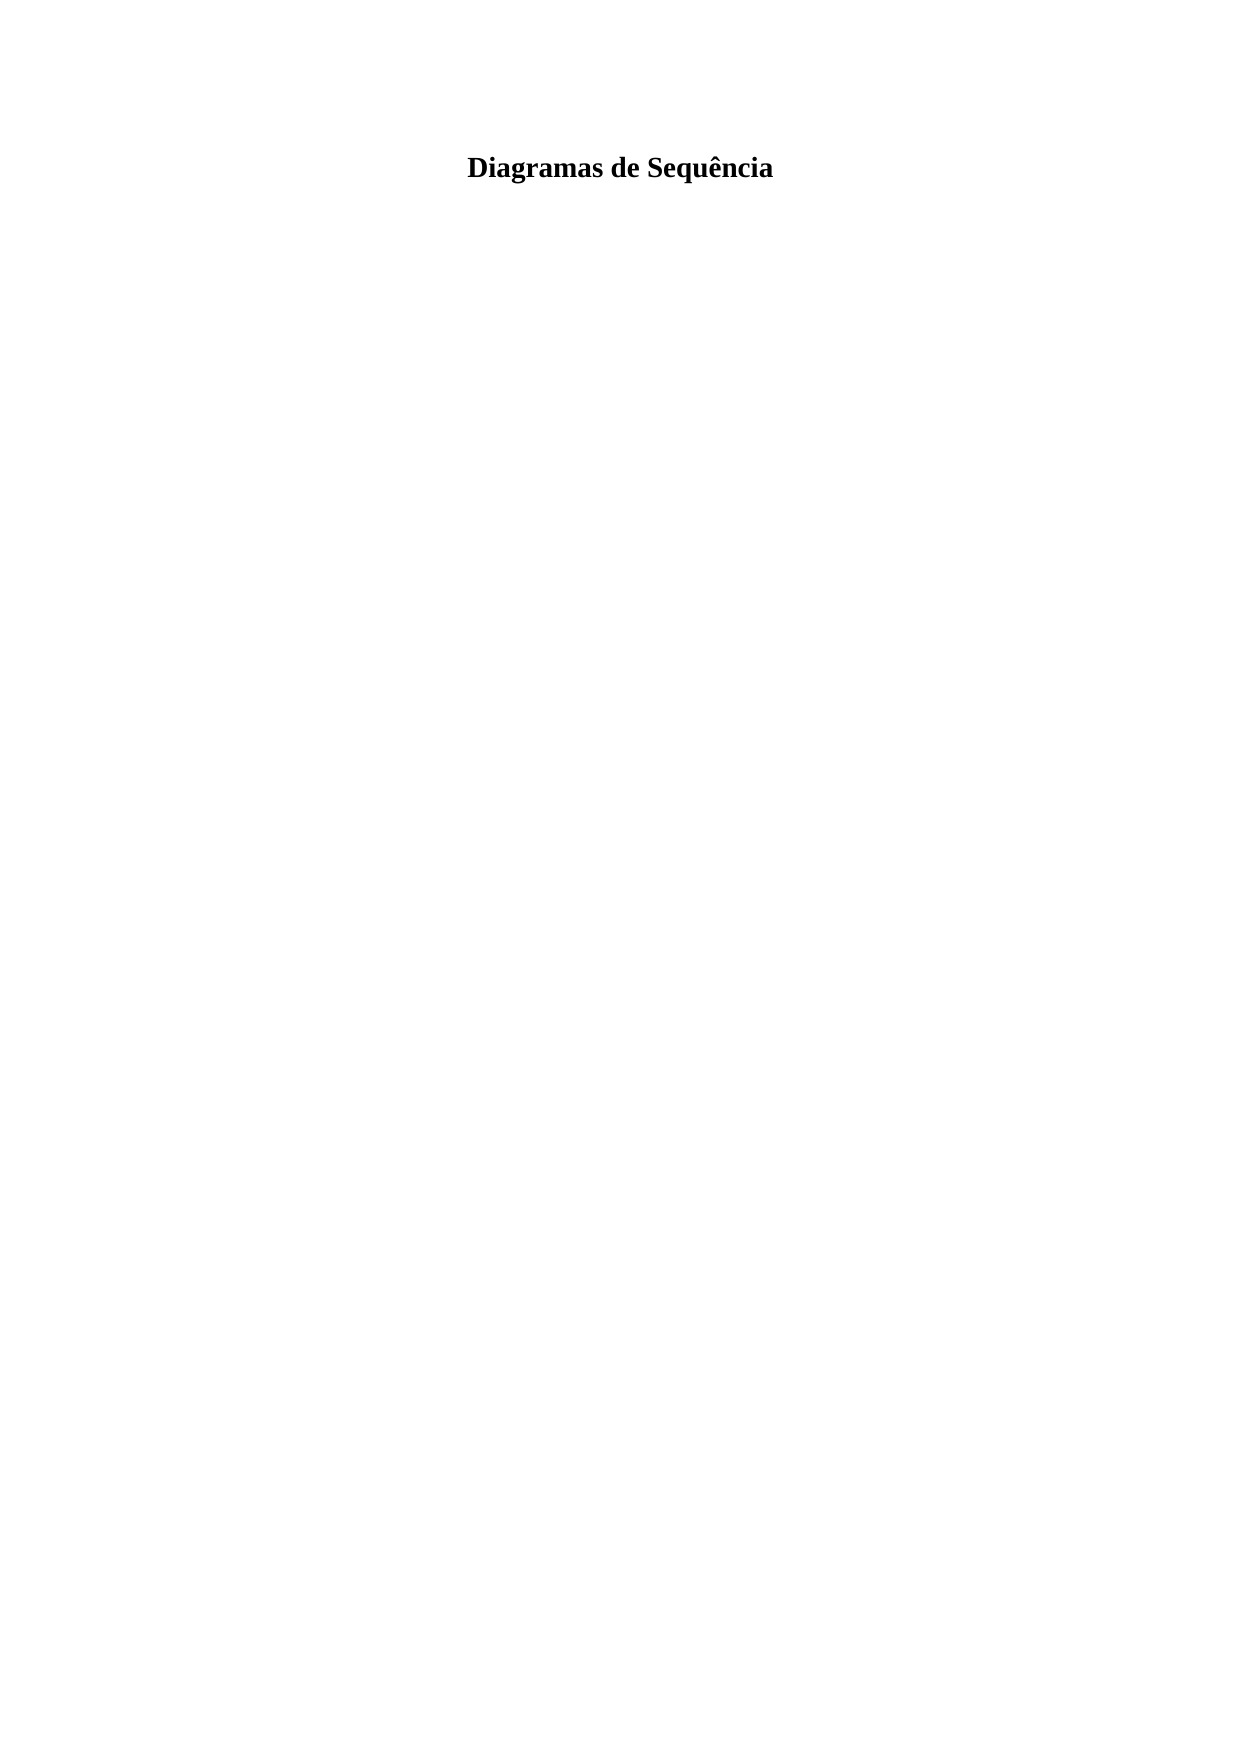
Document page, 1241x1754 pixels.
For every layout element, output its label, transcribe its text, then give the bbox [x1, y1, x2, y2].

list Diagramas de Sequência [150, 150, 1090, 183]
